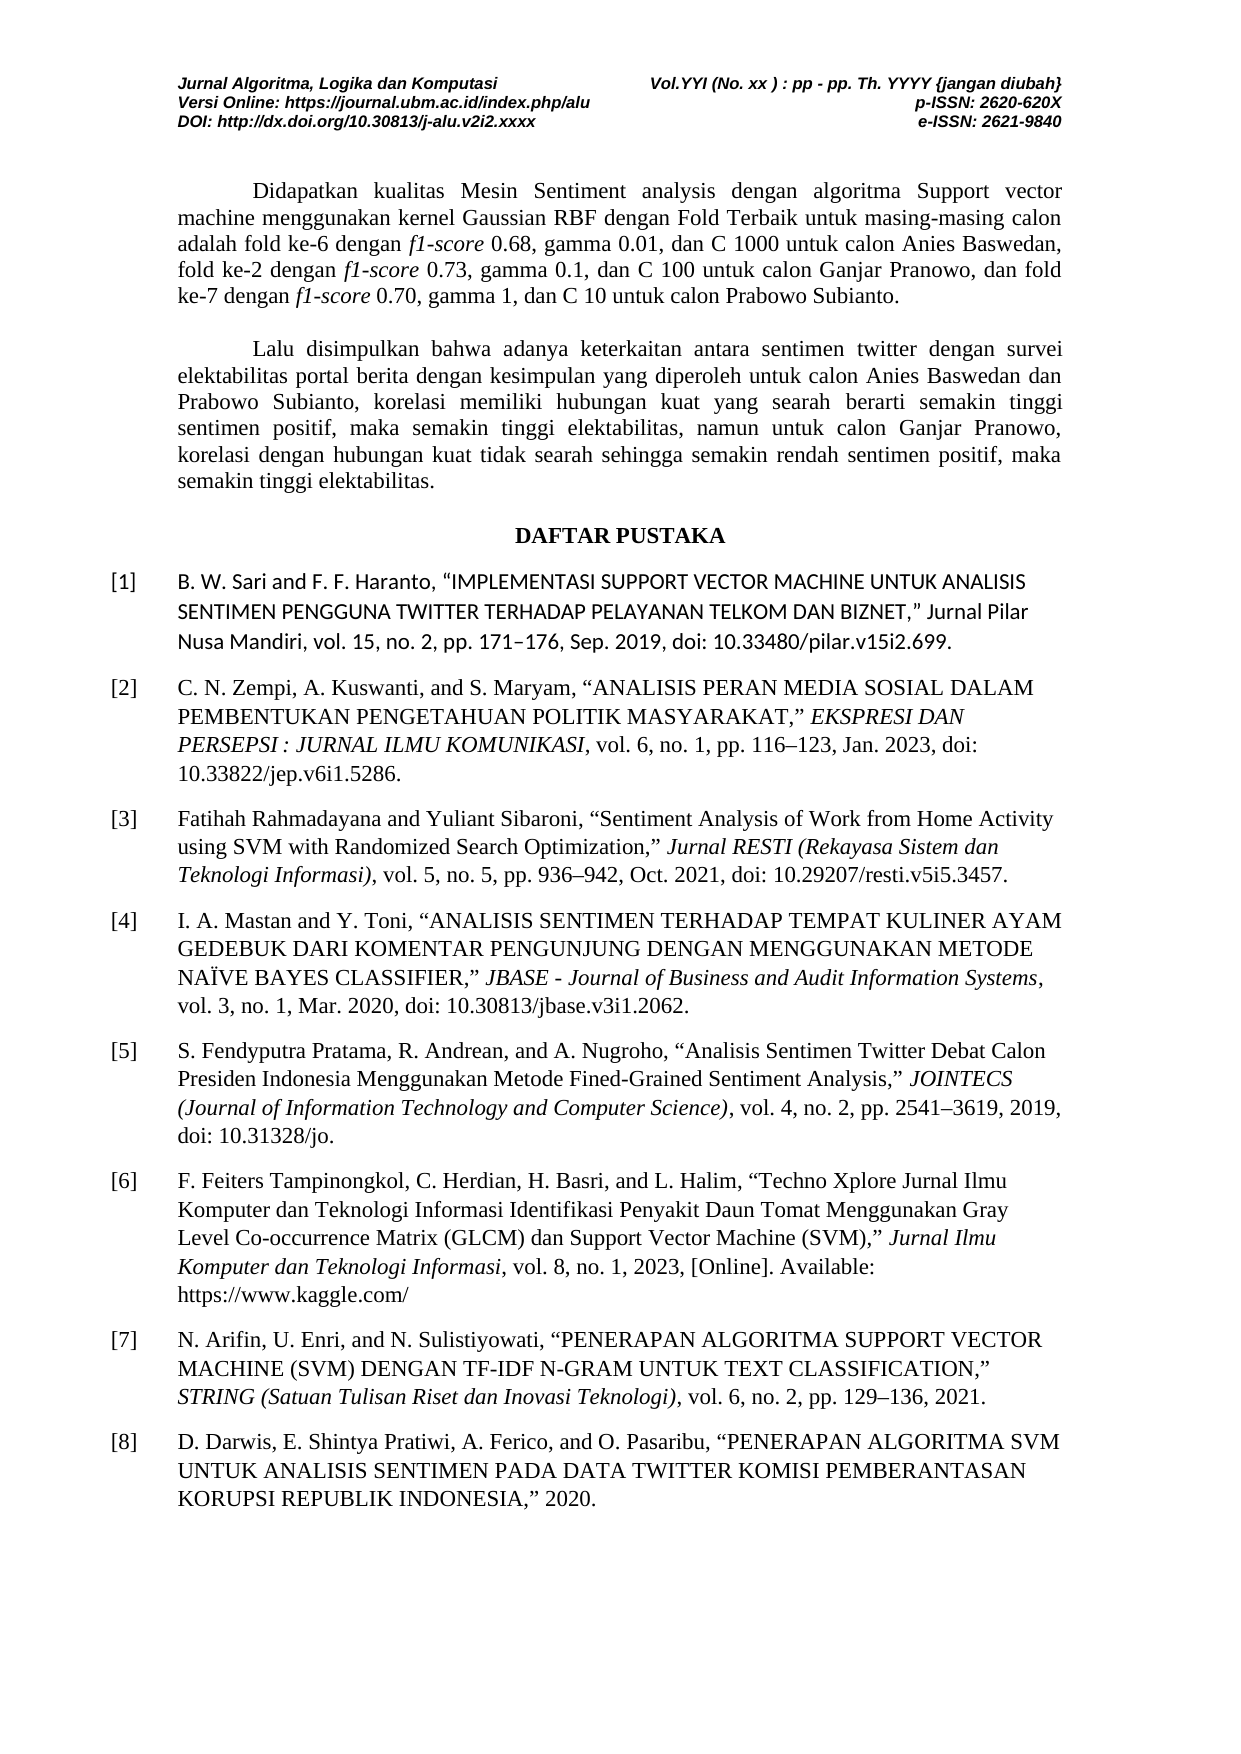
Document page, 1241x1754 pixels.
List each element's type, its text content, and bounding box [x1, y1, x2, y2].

text Lalu disimpulkan bahwa adanya keterkaitan antara sentimen twitter dengan survei elektabilitas portal berita dengan kesimpulan yang diperoleh untuk calon Anies Baswedan dan Prabowo Subianto, korelasi memiliki hubungan kuat yang searah berarti semakin tinggi sentimen positif, maka semakin tinggi elektabilitas, namun untuk calon Ganjar Pranowo, korelasi dengan hubungan kuat tidak searah sehingga semakin rendah sentimen positif, maka semakin tinggi elektabilitas. [177, 335, 1063, 493]
text DAFTAR PUSTAKA [177, 522, 1063, 548]
text Didapatkan kualitas Mesin Sentiment analysis dengan algoritma Support vector machine menggunakan kernel Gaussian RBF dengan Fold Terbaik untuk masing-masing calon adalah fold ke-6 dengan f1-score 0.68, gamma 0.01, dan C 1000 untuk calon Anies Baswedan, fold ke-2 dengan f1-score 0.73, gamma 0.1, dan C 100 untuk calon Ganjar Pranowo, dan fold ke-7 dengan f1-score 0.70, gamma 1, dan C 10 untuk calon Prabowo Subianto. [177, 177, 1063, 309]
